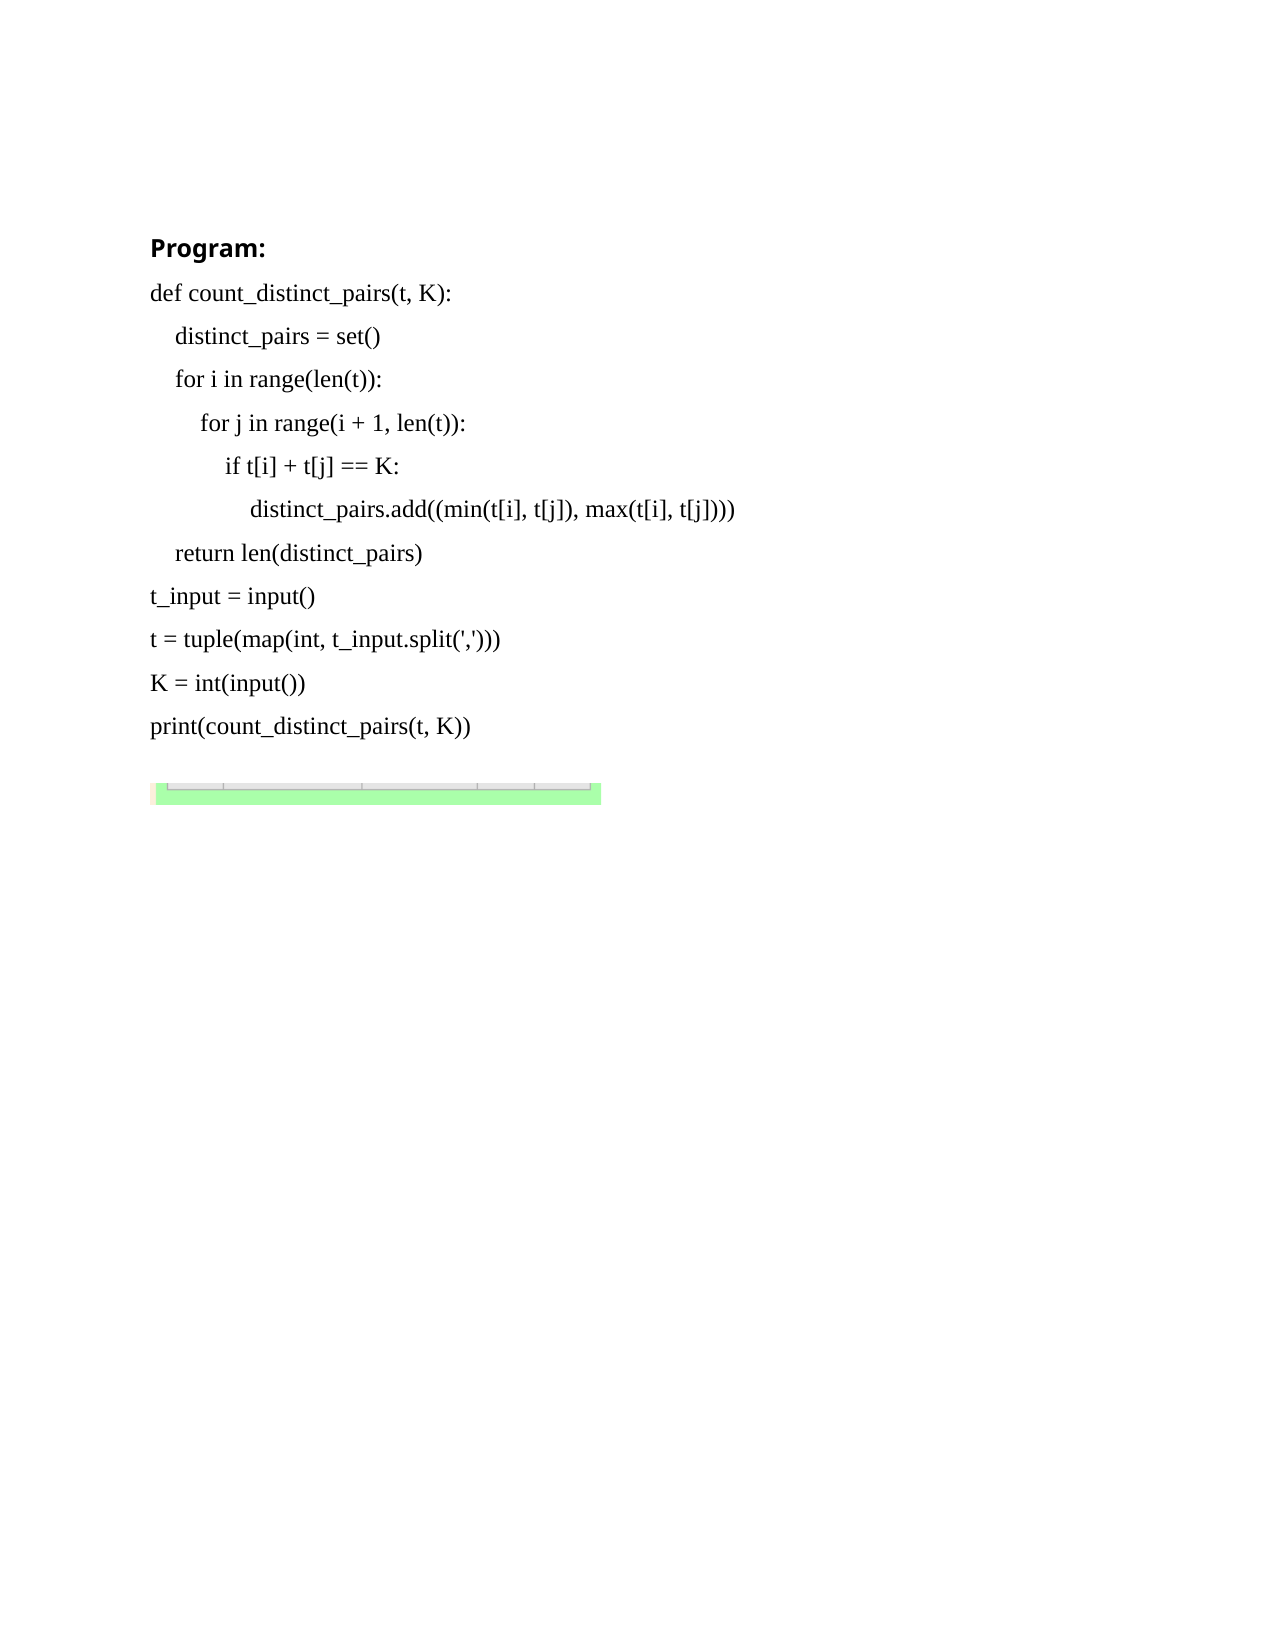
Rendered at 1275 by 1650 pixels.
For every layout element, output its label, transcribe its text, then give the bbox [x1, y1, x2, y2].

text print(count_distinct_pairs(t, K)) [150, 713, 1125, 740]
text Program: [150, 237, 1125, 263]
text distinct_pairs = set() [150, 323, 1125, 350]
text distinct_pairs.add((min(t[i], t[j]), max(t[i], t[j]))) [150, 497, 1125, 523]
text for i in range(len(t)): [150, 367, 1125, 393]
text return len(distinct_pairs) [150, 540, 1125, 567]
text if t[i] + t[j] == K: [150, 453, 1125, 480]
text K = int(input()) [150, 670, 1125, 697]
text for j in range(i + 1, len(t)): [150, 410, 1125, 437]
text def count_distinct_pairs(t, K): [150, 280, 1125, 307]
text t_input = input() [150, 583, 1125, 610]
text t = tuple(map(int, t_input.split(','))) [150, 627, 1125, 653]
